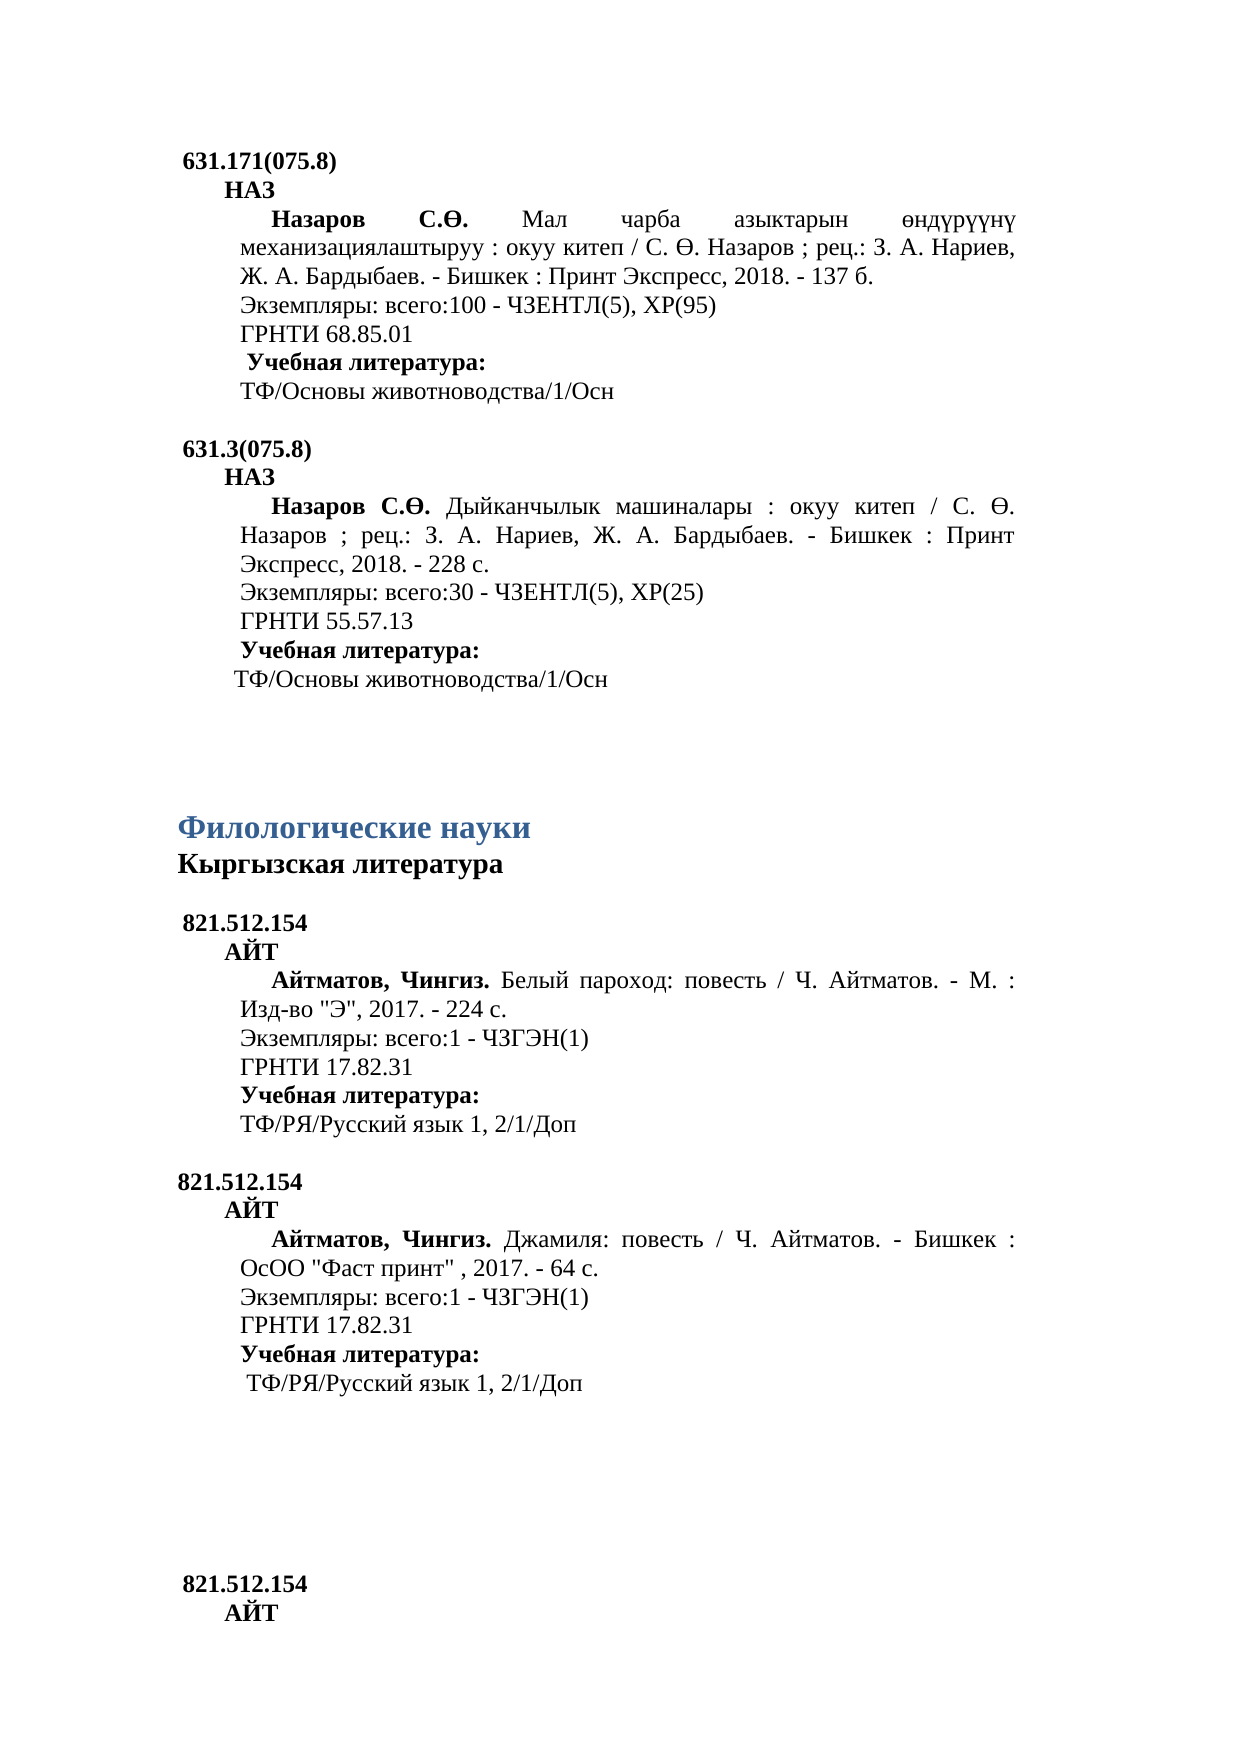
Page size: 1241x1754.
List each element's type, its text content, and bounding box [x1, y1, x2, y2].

text Учебная литература: [177, 1081, 1152, 1109]
text Кыргызская литература [177, 846, 1152, 879]
text ГРНТИ 68.85.01 [240, 319, 1016, 347]
text Экземпляры: всего:1 - ЧЗГЭН(1) [240, 1282, 1016, 1311]
text Айтматов, Чингиз. Джамиля: повесть / Ч. Айтматов. - Бишкек : ОсОО "Фаст принт" , 2017. - 64 с. [240, 1224, 1016, 1282]
text Учебная литература: [177, 347, 1152, 376]
text НАЗ [224, 462, 1152, 491]
text 631.3(075.8) [182, 434, 1152, 462]
text Назаров С.Ө. Мал чарба азыктарын өндүрүүнү механизациялаштыруу : окуу китеп / С. Ө. Назаров ; рец.: З. А. Нариев, Ж. А. Бардыбаев. - Бишкек : Принт Экспресс, 2018. - 137 б. [240, 204, 1016, 290]
text НАЗ [224, 175, 1152, 204]
text ТФ/РЯ/Русский язык 1, 2/1/Доп [177, 1109, 1152, 1138]
text 631.171(075.8) [182, 146, 1152, 175]
text Учебная литература: [177, 635, 1152, 664]
text Экземпляры: всего:100 - ЧЗЕНТЛ(5), ХР(95) [240, 290, 1016, 319]
text АЙТ [224, 1196, 1152, 1224]
text АЙТ [224, 937, 1152, 966]
text ТФ/Основы животноводства/1/Осн [177, 376, 1152, 405]
text 821.512.154 [177, 1167, 1152, 1196]
text Филологические науки [177, 807, 1152, 846]
text ГРНТИ 17.82.31 [240, 1311, 1016, 1339]
text 821.512.154 [182, 908, 1152, 937]
text Экземпляры: всего:30 - ЧЗЕНТЛ(5), ХР(25) [240, 577, 1016, 606]
text ГРНТИ 55.57.13 [240, 606, 1016, 635]
text АЙТ [224, 1598, 1152, 1627]
text Айтматов, Чингиз. Белый пароход: повесть / Ч. Айтматов. - М. : Изд-во "Э", 2017. - 224 с. [240, 966, 1016, 1023]
text ТФ/РЯ/Русский язык 1, 2/1/Доп [177, 1368, 1152, 1397]
text Учебная литература: [177, 1339, 1152, 1368]
text Экземпляры: всего:1 - ЧЗГЭН(1) [240, 1023, 1016, 1052]
text ТФ/Основы животноводства/1/Осн [177, 664, 1152, 692]
text ГРНТИ 17.82.31 [240, 1052, 1016, 1081]
text 821.512.154 [182, 1569, 1152, 1598]
text Назаров С.Ө. Дыйканчылык машиналары : окуу китеп / С. Ө. Назаров ; рец.: З. А. Нариев, Ж. А. Бардыбаев. - Бишкек : Принт Экспресс, 2018. - 228 с. [240, 491, 1016, 577]
